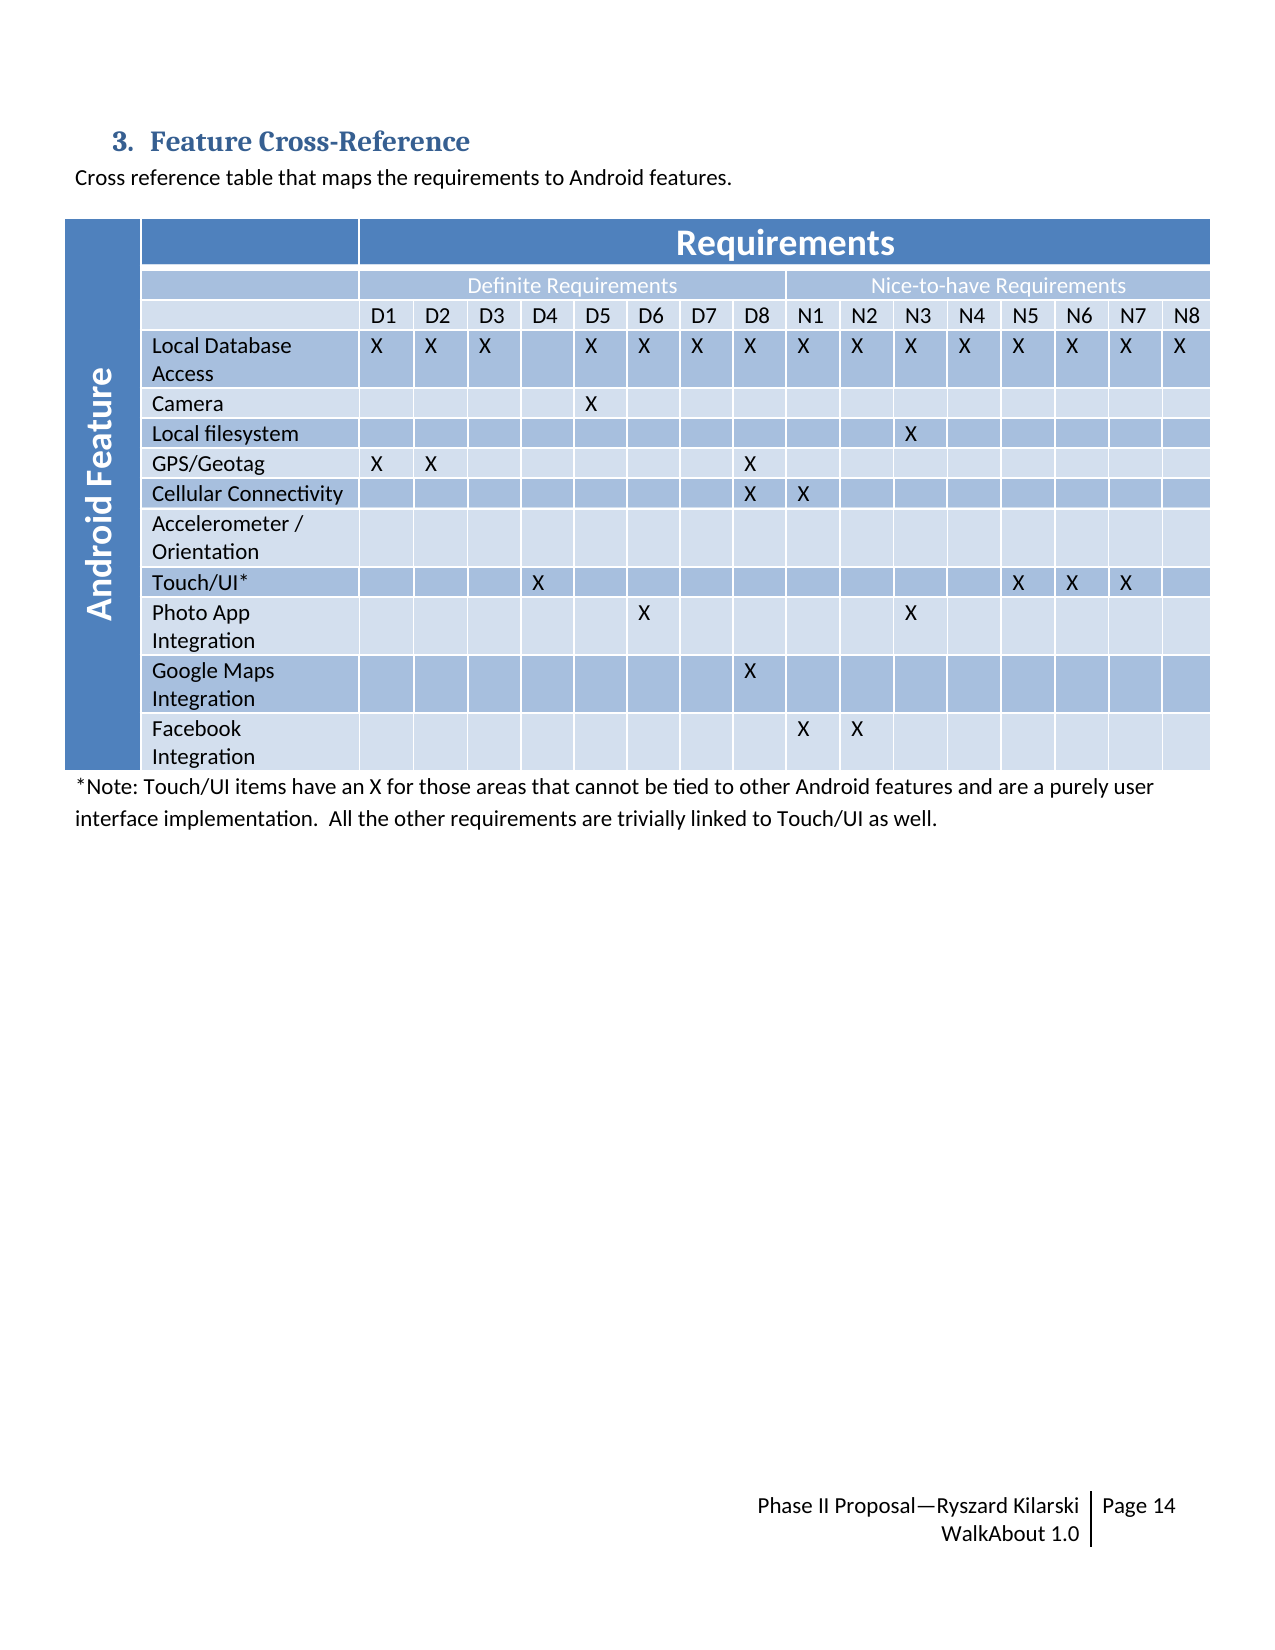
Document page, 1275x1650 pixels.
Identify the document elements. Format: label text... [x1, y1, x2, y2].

table_cell [469, 479, 520, 507]
table_cell X [415, 331, 467, 387]
table_cell [734, 419, 785, 447]
table_cell N4 [948, 301, 1000, 329]
table_cell X [734, 479, 785, 507]
table_cell X [469, 331, 520, 387]
table_header Android Feature [65, 219, 140, 770]
table_cell [414, 598, 467, 654]
table_cell X [841, 331, 893, 387]
table_cell [415, 479, 467, 507]
table_cell [681, 568, 732, 596]
table_cell [787, 419, 839, 447]
table_cell [1163, 656, 1210, 712]
table_cell [1109, 714, 1162, 770]
table_cell [522, 331, 573, 387]
table_cell X [1056, 568, 1108, 596]
table_cell [522, 479, 573, 507]
table_cell [948, 389, 1000, 417]
table_cell D4 [522, 301, 573, 329]
table_cell [787, 568, 839, 596]
table_cell X [948, 331, 1000, 387]
table_cell [895, 479, 946, 507]
table_cell [1002, 598, 1054, 654]
table_header [142, 219, 358, 264]
table_cell [628, 449, 679, 477]
table_cell [895, 568, 946, 596]
table_cell [360, 714, 413, 770]
table_cell X [414, 449, 467, 477]
table_cell X [841, 714, 893, 770]
table_cell [360, 568, 413, 596]
table_cell N5 [1002, 301, 1054, 329]
table_cell [628, 568, 679, 596]
table_cell X [1002, 331, 1054, 387]
table_cell [575, 449, 626, 477]
table_cell [468, 598, 520, 654]
text Cross reference table that maps the requirements to Android features. [75, 163, 1200, 192]
table_cell [948, 714, 1000, 770]
table_cell [841, 598, 893, 654]
table_cell X [734, 656, 785, 712]
table_cell [1109, 598, 1162, 654]
table_cell Touch/UI* [142, 568, 358, 596]
table_cell [1163, 449, 1210, 477]
table_cell X [787, 479, 839, 507]
table_cell [575, 479, 626, 507]
table_cell X [1056, 331, 1108, 387]
table_cell [575, 568, 626, 596]
table_cell [628, 389, 679, 417]
table_cell X [1110, 568, 1161, 596]
table_cell [1002, 714, 1054, 770]
table_cell [681, 598, 732, 654]
table_cell [1056, 449, 1108, 477]
table_cell [1056, 598, 1108, 654]
table_cell X [787, 714, 839, 770]
table_cell [628, 419, 679, 447]
table_cell [360, 510, 413, 566]
table_cell [415, 656, 467, 712]
table_cell [575, 419, 626, 447]
table_cell [1002, 389, 1054, 417]
table_cell [841, 449, 893, 477]
table_cell [841, 656, 893, 712]
table_cell [360, 389, 413, 417]
table_cell [787, 510, 839, 566]
table_cell [1109, 389, 1162, 417]
table_cell X [895, 331, 946, 387]
table_cell [734, 714, 785, 770]
table_cell [522, 510, 573, 566]
table_cell Google Maps Integration [142, 656, 358, 712]
table_cell [414, 389, 467, 417]
table_cell Definite Requirements [360, 271, 785, 299]
table_cell [575, 656, 626, 712]
table_cell [1056, 419, 1108, 447]
table_cell X [360, 331, 413, 387]
table_cell [628, 510, 679, 566]
table_cell [575, 510, 626, 566]
table_cell [414, 510, 467, 566]
table_cell [415, 568, 467, 596]
table_cell [841, 479, 893, 507]
table_cell [841, 510, 893, 566]
table_cell [948, 510, 1000, 566]
table_cell [1110, 419, 1161, 447]
table_cell [681, 449, 732, 477]
table_cell [628, 479, 679, 507]
table_cell [1109, 510, 1162, 566]
table_cell X [360, 449, 413, 477]
table_cell Facebook Integration [142, 714, 359, 770]
table_cell [1163, 568, 1210, 596]
table_cell [681, 510, 732, 566]
table_cell [628, 656, 679, 712]
table_cell [787, 656, 839, 712]
table_cell [734, 389, 785, 417]
table_cell [469, 419, 520, 447]
table_cell [948, 419, 1000, 447]
table_cell [1163, 389, 1210, 417]
table_cell GPS/Geotag [142, 449, 359, 477]
table_cell [1002, 449, 1054, 477]
table_cell [1109, 449, 1162, 477]
table_cell [787, 598, 839, 654]
table_cell X [575, 389, 626, 417]
table_cell Nice-to-have Requirements [787, 271, 1210, 299]
table_cell [948, 568, 1000, 596]
table_cell [1110, 656, 1161, 712]
table_cell [469, 656, 520, 712]
table_cell [1056, 479, 1108, 507]
table_cell X [1002, 568, 1054, 596]
table_cell [1163, 714, 1210, 770]
table_cell [468, 389, 520, 417]
table_cell [734, 510, 785, 566]
table_cell [468, 510, 520, 566]
table_cell X [734, 449, 785, 477]
table_cell N6 [1056, 301, 1108, 329]
table_cell X [575, 331, 626, 387]
table_cell D8 [734, 301, 785, 329]
table_cell [1002, 419, 1054, 447]
table_cell [522, 598, 573, 654]
table_cell Local filesystem [142, 419, 358, 447]
table_cell D1 [360, 301, 413, 329]
table_cell X [787, 331, 839, 387]
table_cell [142, 301, 359, 329]
table_cell [894, 510, 947, 566]
table_cell [681, 389, 732, 417]
table_cell X [1110, 331, 1161, 387]
table_cell [1002, 510, 1054, 566]
table_cell [522, 389, 573, 417]
table_header Requirements [360, 219, 1210, 264]
table_cell [894, 449, 947, 477]
table_cell [522, 449, 573, 477]
table_cell X [628, 331, 679, 387]
table_cell [468, 449, 520, 477]
table_cell [628, 714, 679, 770]
table_cell [360, 419, 413, 447]
table_cell Accelerometer / Orientation [142, 510, 359, 566]
table_cell D2 [414, 301, 467, 329]
table_cell N7 [1109, 301, 1162, 329]
table_cell D3 [468, 301, 520, 329]
table_cell [575, 598, 626, 654]
table_cell [522, 656, 573, 712]
table_cell [1110, 479, 1161, 507]
table_cell [575, 714, 626, 770]
table_cell [895, 656, 946, 712]
table_cell Photo App Integration [142, 598, 359, 654]
table_cell [360, 479, 413, 507]
table_cell [414, 714, 467, 770]
table_cell [1056, 656, 1108, 712]
table_cell [1002, 479, 1054, 507]
table_cell [1002, 656, 1054, 712]
table_cell Cellular Connectivity [142, 479, 358, 507]
table_cell N8 [1163, 301, 1210, 329]
table_cell [681, 419, 732, 447]
table_cell [1056, 389, 1108, 417]
table_cell X [734, 331, 785, 387]
table_cell [948, 449, 1000, 477]
table_cell D5 [575, 301, 626, 329]
table_cell [1163, 598, 1210, 654]
table_cell [948, 598, 1000, 654]
table_cell [734, 568, 785, 596]
table_cell X [681, 331, 732, 387]
table_cell [522, 419, 573, 447]
table_cell [1056, 510, 1108, 566]
table_cell X [1163, 331, 1210, 387]
table_cell [142, 271, 358, 299]
table_cell X [895, 419, 946, 447]
table_cell Camera [142, 389, 359, 417]
table_cell [948, 479, 1000, 507]
table_cell N1 [787, 301, 839, 329]
table_cell [415, 419, 467, 447]
table_cell [894, 714, 947, 770]
table_cell [894, 389, 947, 417]
table_cell [681, 656, 732, 712]
table_cell [1056, 714, 1108, 770]
table_cell Local Database Access [142, 331, 358, 387]
table_cell [787, 389, 839, 417]
table_cell X [894, 598, 947, 654]
table_cell [1163, 510, 1210, 566]
table_cell [948, 656, 1000, 712]
table_cell [681, 479, 732, 507]
table_cell [841, 389, 893, 417]
table_cell [360, 598, 413, 654]
table_cell [1163, 479, 1210, 507]
table_cell N2 [841, 301, 893, 329]
table_cell D6 [628, 301, 679, 329]
subtitle Feature Cross-Reference [112, 125, 1200, 158]
table_cell [469, 568, 520, 596]
table_cell [468, 714, 520, 770]
table_cell D7 [681, 301, 732, 329]
table_cell [841, 419, 893, 447]
table_cell [1163, 419, 1210, 447]
table_cell [734, 598, 785, 654]
table_cell [787, 449, 839, 477]
table_cell [681, 714, 732, 770]
table_cell N3 [894, 301, 947, 329]
text *Note: Touch/UI items have an X for those areas that cannot be tied to other Android features and are a purely user interface implementation. All the other requirements are trivially linked to Touch/UI as well. [75, 772, 1200, 832]
table_cell [360, 656, 413, 712]
table_cell [841, 568, 893, 596]
table_cell X [628, 598, 679, 654]
table_cell X [522, 568, 573, 596]
table_cell [522, 714, 573, 770]
